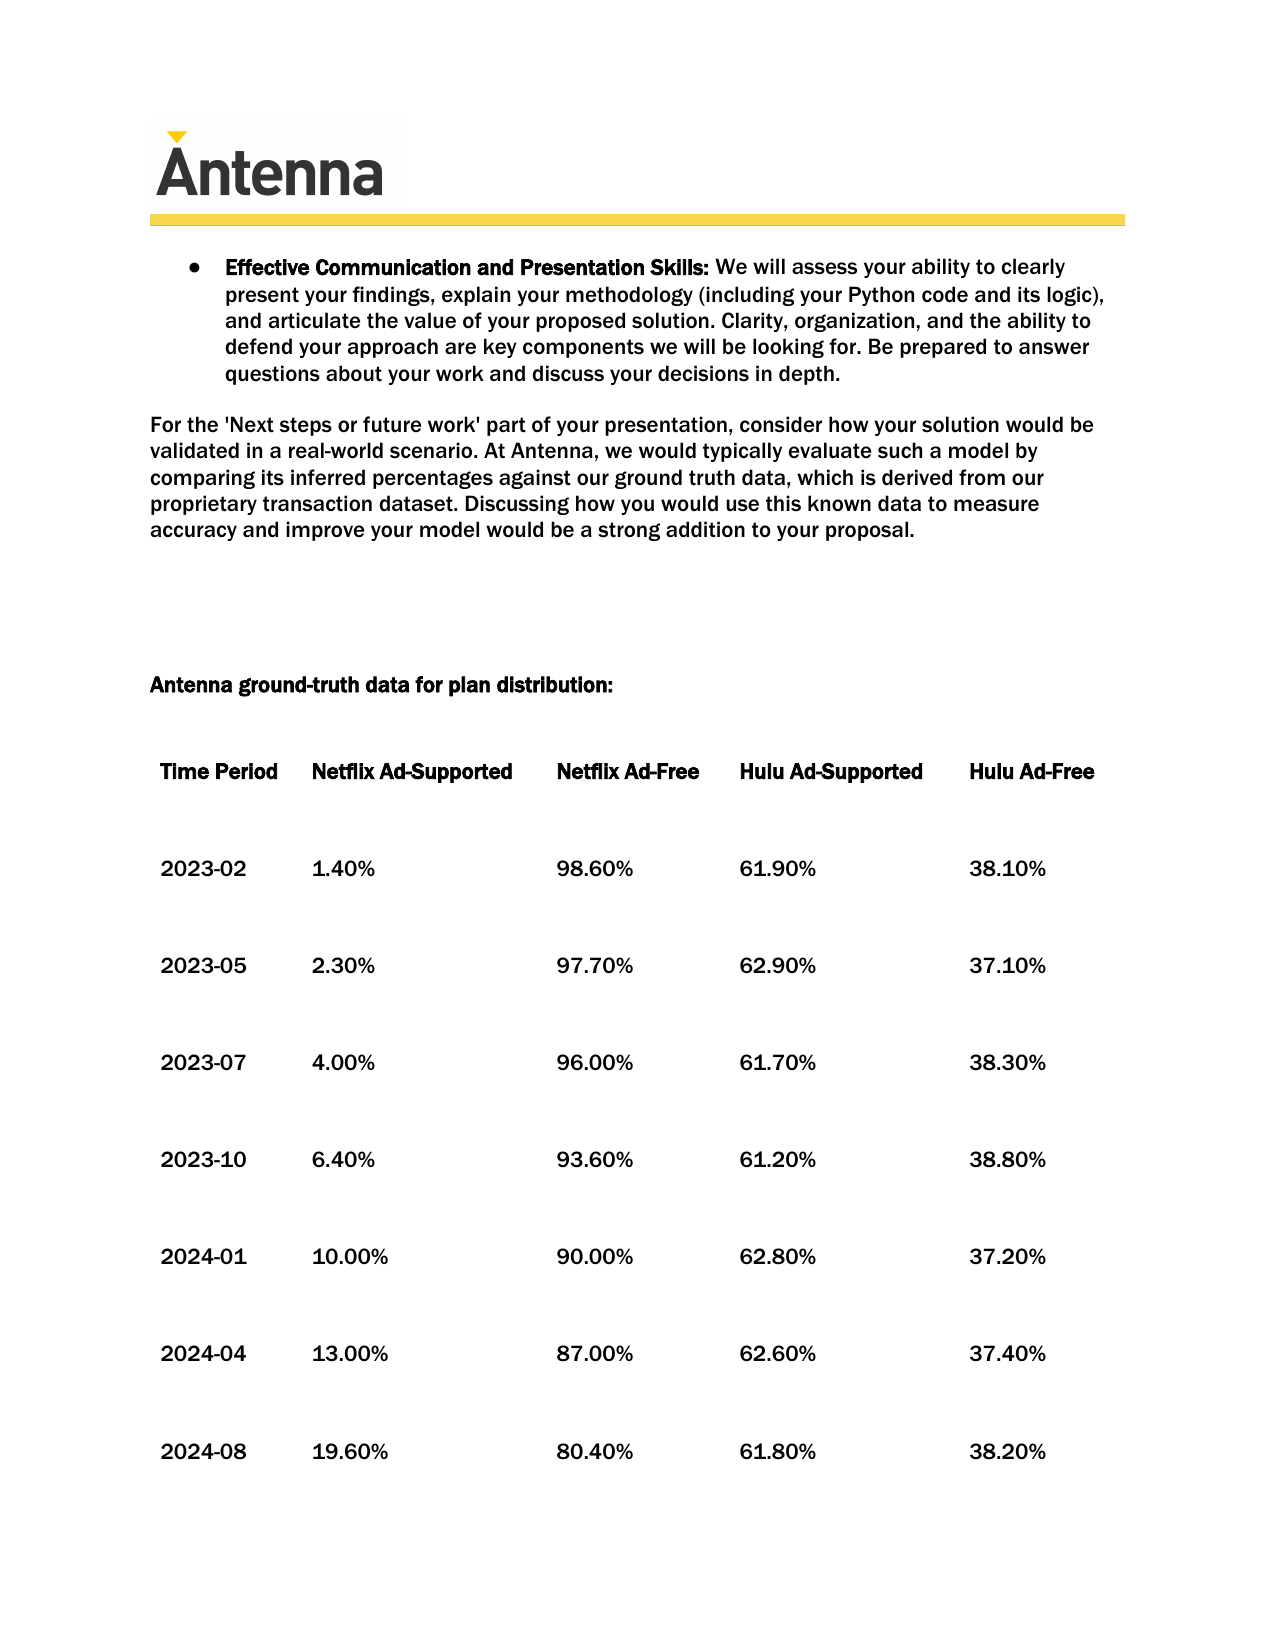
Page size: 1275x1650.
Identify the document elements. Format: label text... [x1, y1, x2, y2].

table_cell 96.00% [546, 1013, 729, 1109]
table_cell 2.30% [301, 915, 546, 1012]
table_cell 13.00% [301, 1304, 546, 1401]
table_cell 10.00% [301, 1207, 546, 1304]
table_cell 2023-07 [150, 1013, 301, 1109]
table_header Netflix Ad-Free [546, 721, 729, 818]
table_cell 62.90% [729, 915, 959, 1012]
table_cell 2024-08 [150, 1401, 301, 1498]
table_cell 19.60% [301, 1401, 546, 1498]
table_cell 6.40% [301, 1110, 546, 1207]
table_header Hulu Ad-Free [959, 721, 1125, 818]
table_header Hulu Ad-Supported [729, 721, 959, 818]
table_cell 2023-02 [150, 818, 301, 915]
table_cell 38.20% [959, 1401, 1125, 1498]
table_cell 38.80% [959, 1110, 1125, 1207]
table_cell 4.00% [301, 1013, 546, 1109]
text Antenna ground-truth data for plan distribution: [150, 669, 1125, 696]
table_cell 38.10% [959, 818, 1125, 915]
table_cell 37.10% [959, 915, 1125, 1012]
list Effective Communication and Presentation Skills: We will assess your ability to clearly present your findings, explain your methodology (including your Python code and its logic), and articulate the value of your proposed solution. Clarity, organization, and the ability to defend your approach are key components we will be looking for. Be prepared to answer questions about your work and discuss your decisions in depth. [187, 252, 1125, 385]
table_cell 2024-04 [150, 1304, 301, 1401]
table_cell 98.60% [546, 818, 729, 915]
table_cell 97.70% [546, 915, 729, 1012]
table_cell 80.40% [546, 1401, 729, 1498]
table_cell 61.80% [729, 1401, 959, 1498]
table_cell 61.70% [729, 1013, 959, 1109]
picture [150, 116, 1125, 226]
table_cell 61.20% [729, 1110, 959, 1207]
text For the 'Next steps or future work' part of your presentation, consider how your solution would be validated in a real-world scenario. At Antenna, we would typically evaluate such a model by comparing its inferred percentages against our ground truth data, which is derived from our proprietary transaction dataset. Discussing how you would use this known data to measure accuracy and improve your model would be a strong addition to your proposal. [150, 410, 1125, 542]
table_cell 90.00% [546, 1207, 729, 1304]
table_cell 2023-05 [150, 915, 301, 1012]
table_cell 93.60% [546, 1110, 729, 1207]
table_header Netflix Ad-Supported [301, 721, 546, 818]
table_cell 62.80% [729, 1207, 959, 1304]
table_cell 37.40% [959, 1304, 1125, 1401]
table_cell 62.60% [729, 1304, 959, 1401]
table_cell 2023-10 [150, 1110, 301, 1207]
table_cell 61.90% [729, 818, 959, 915]
table_cell 38.30% [959, 1013, 1125, 1109]
table_header Time Period [150, 721, 301, 818]
table_cell 37.20% [959, 1207, 1125, 1304]
table_cell 1.40% [301, 818, 546, 915]
table_cell 2024-01 [150, 1207, 301, 1304]
table_cell 87.00% [546, 1304, 729, 1401]
